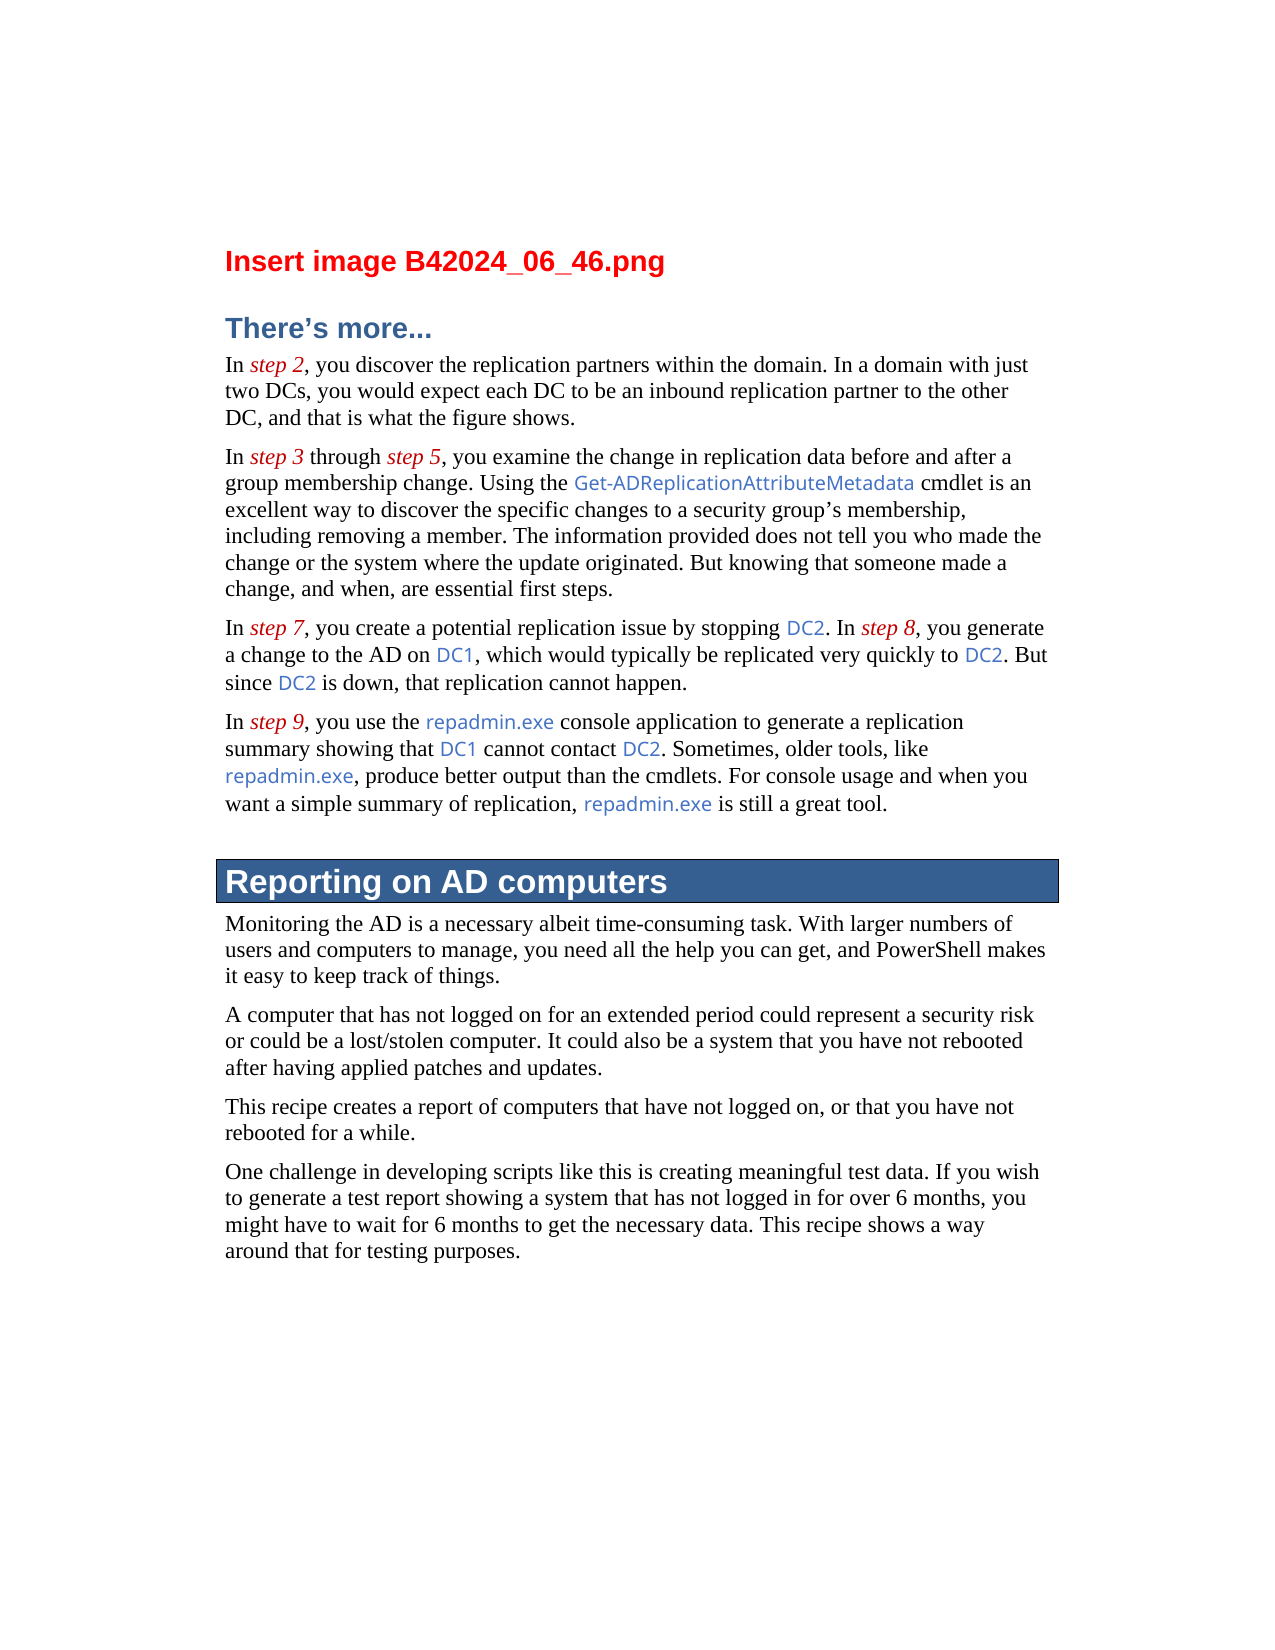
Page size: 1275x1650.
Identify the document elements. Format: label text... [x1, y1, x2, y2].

text In step 9, you use the repadmin.exe console application to generate a replication summary showing that DC1 cannot contact DC2. Sometimes, older tools, like repadmin.exe, produce better output than the cmdlets. For console usage and when you want a simple summary of replication, repadmin.exe is still a great tool. [225, 708, 1050, 817]
text A computer that has not logged on for an extended period could represent a security risk or could be a lost/stolen computer. It could also be a system that you have not rebooted after having applied patches and updates. [225, 1001, 1050, 1080]
text Monitoring the AD is a necessary albeit time-consuming task. With larger numbers of users and computers to manage, you need all the help you can get, and PowerShell makes it easy to keep track of things. [225, 909, 1050, 989]
text One challenge in developing scripts like this is creating meaningful test data. If you wish to generate a test report showing a system that has not logged in for over 6 months, you might have to wait for 6 months to get the necessary data. This recipe shows a way around that for testing purposes. [225, 1158, 1050, 1263]
text This recipe creates a report of computers that have not logged on, or that you have not rebooted for a while. [225, 1093, 1050, 1145]
subtitle There’s more... [225, 311, 1050, 345]
subtitle Reporting on AD computers [217, 860, 1058, 902]
text In step 7, you create a potential replication issue by stopping DC2. In step 8, you generate a change to the AD on DC1, which would typically be replicated very quickly to DC2. But since DC2 is down, that replication cannot happen. [225, 614, 1050, 696]
text In step 2, you discover the replication partners within the domain. In a domain with just two DCs, you would expect each DC to be an inbound replication partner to the other DC, and that is what the figure shows. [225, 351, 1050, 430]
text In step 3 through step 5, you examine the change in replication data before and after a group membership change. Using the Get-ADReplicationAttributeMetadata cmdlet is an excellent way to discover the specific changes to a security group’s membership, including removing a member. The information provided does not tell you who made the change or the system where the update originated. But knowing that someone made a change, and when, are essential first steps. [225, 443, 1050, 602]
list Insert image B42024_06_46.png [225, 244, 1050, 278]
